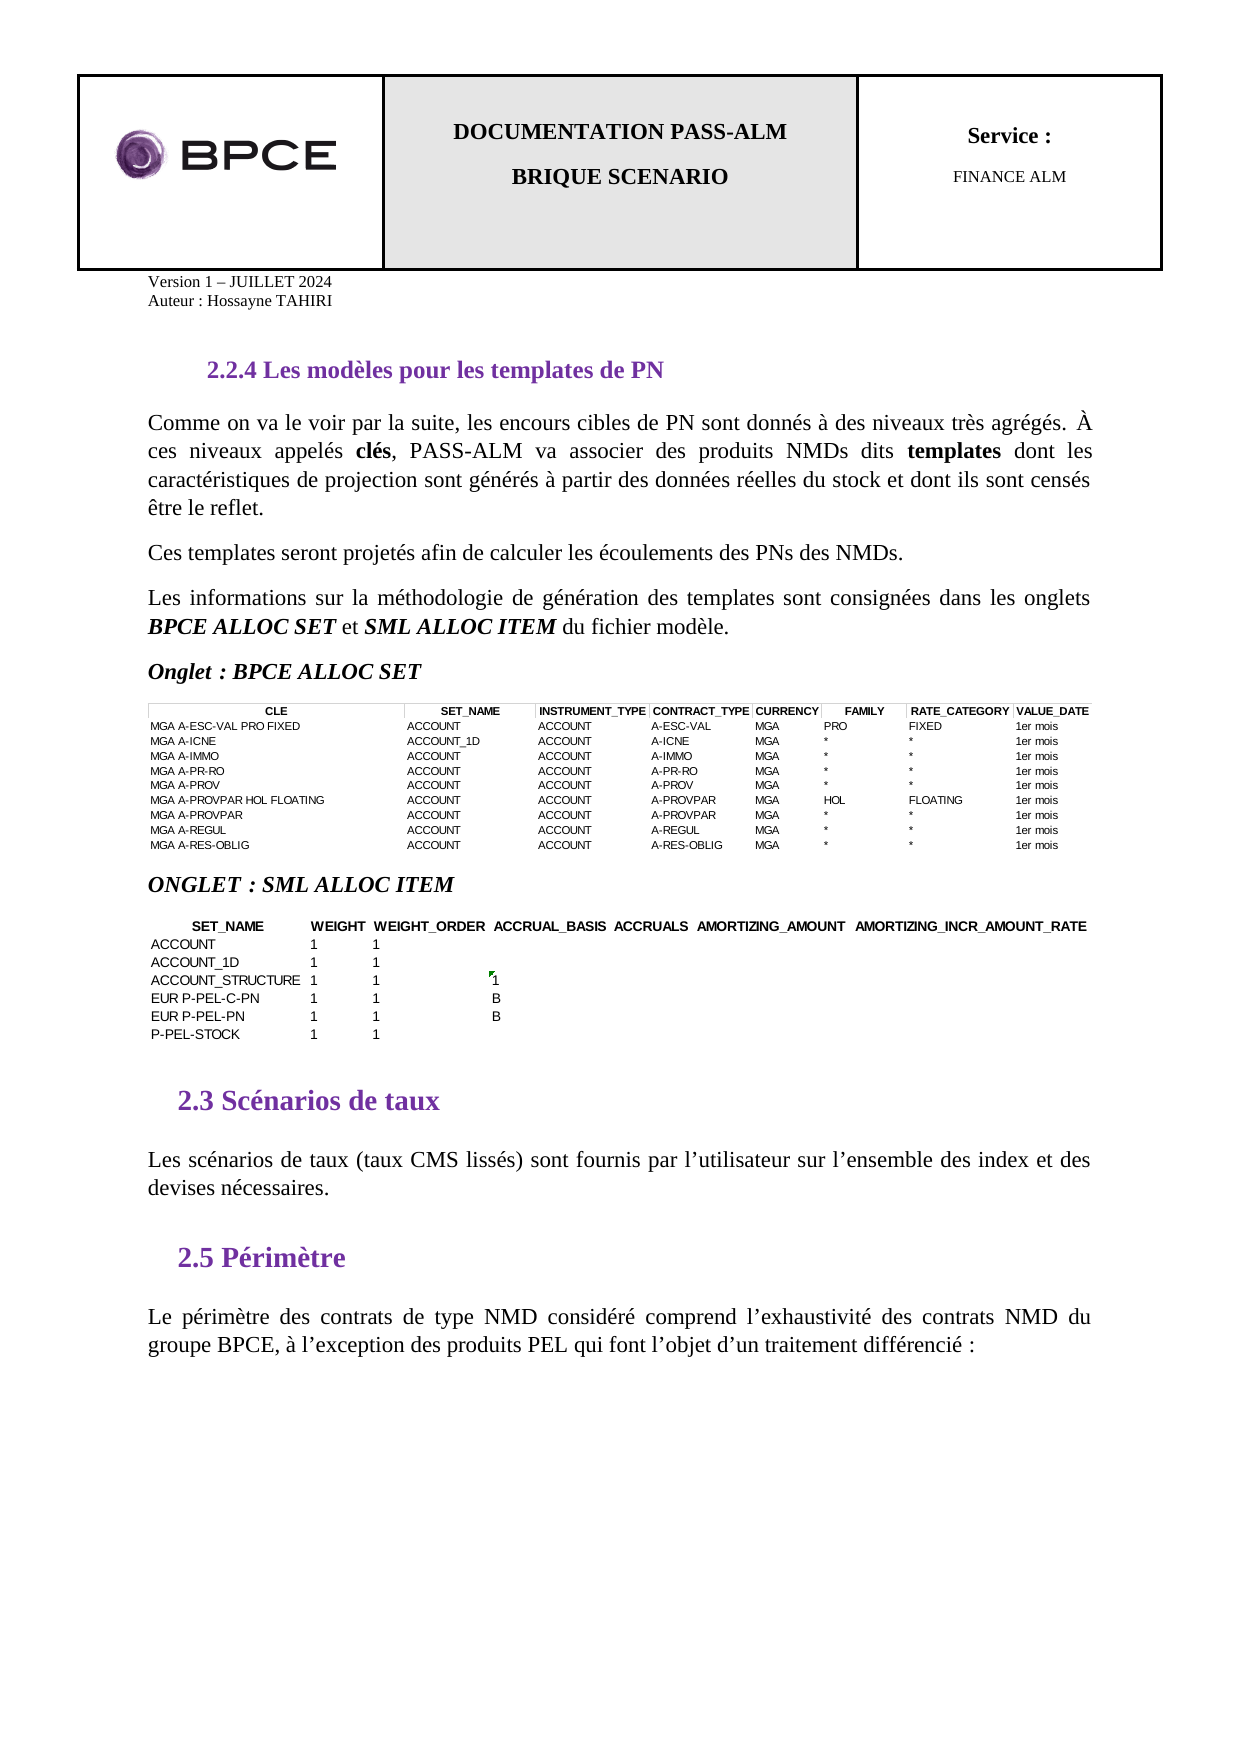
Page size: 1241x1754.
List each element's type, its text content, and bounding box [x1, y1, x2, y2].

text Comme on va le voir par la suite, les encours cibles de PN sont donnés à des niveaux très agrégés. À ces niveaux appelés clés, PASS-ALM va associer des produits NMDs dits templates dont les caractéristiques de projection sont générés à partir des données réelles du stock et dont ils sont censés être le reflet. [148, 409, 1093, 521]
text Onglet : BPCE ALLOC SET [148, 658, 1093, 684]
text Les scénarios de taux (taux CMS lissés) sont fournis par l’utilisateur sur l’ensemble des index et des devises nécessaires. [148, 1146, 1093, 1201]
text Le périmètre des contrats de type NMD considéré comprend l’exhaustivité des contrats NMD du groupe BPCE, à l’exception des produits PEL qui font l’objet d’un traitement différencié : [148, 1303, 1093, 1358]
subtitle 2.5 Périmètre [148, 1240, 1093, 1274]
subtitle 2.3 Scénarios de taux [148, 1083, 1093, 1117]
text Les informations sur la méthodologie de génération des templates sont consignées dans les onglets BPCE ALLOC SET et SML ALLOC ITEM du fichier modèle. [148, 584, 1093, 639]
text ONGLET : SML ALLOC ITEM [148, 871, 1093, 897]
text Ces templates seront projetés afin de calculer les écoulements des PNs des NMDs. [148, 539, 1093, 566]
picture [105, 115, 357, 192]
subtitle 2.2.4 Les modèles pour les templates de PN [148, 355, 1093, 384]
